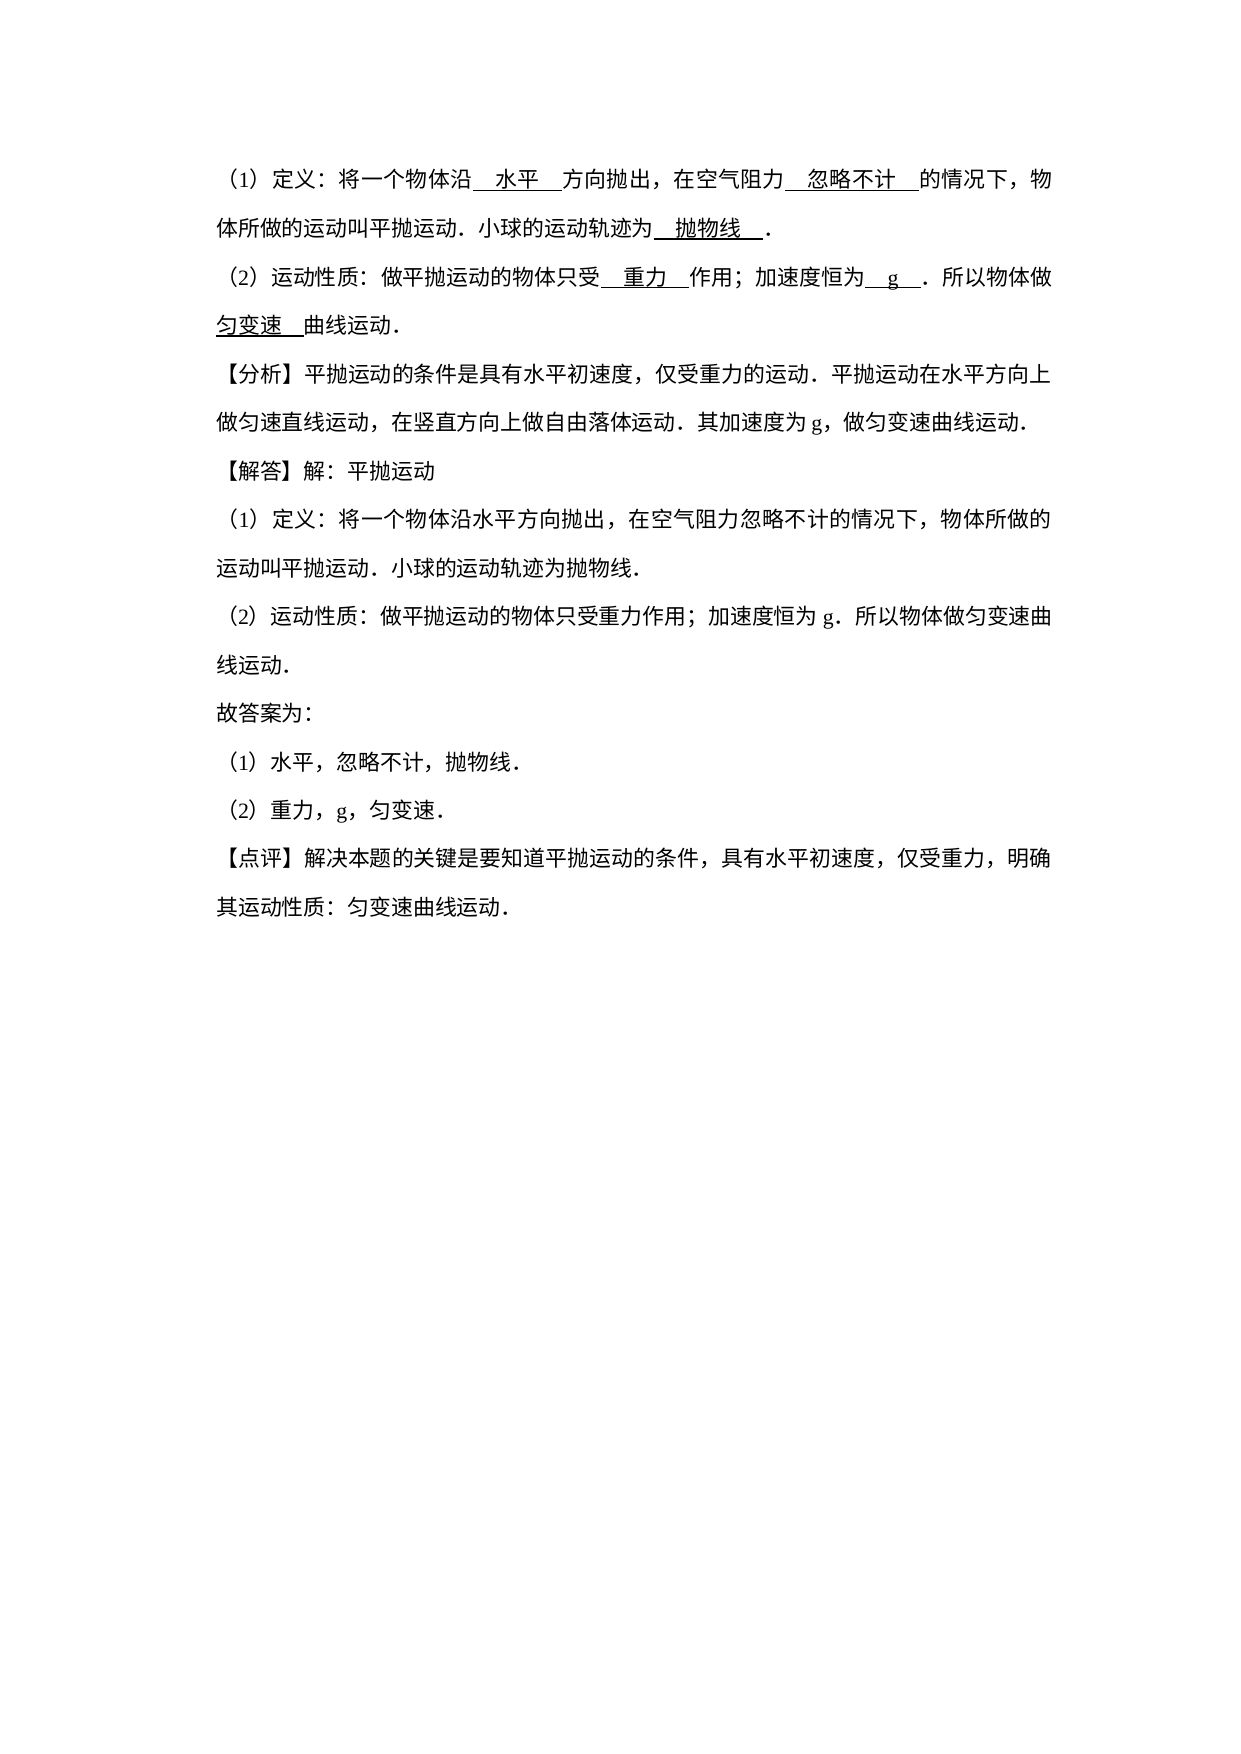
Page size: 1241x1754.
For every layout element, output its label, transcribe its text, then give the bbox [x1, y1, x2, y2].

text （2）重力，g，匀变速． [216, 792, 1053, 825]
text 【解答】解：平抛运动 [216, 453, 1053, 486]
text （2）运动性质：做平抛运动的物体只受 重力 作用；加速度恒为 g ．所以物体做 匀变速 曲线运动． [216, 259, 1053, 340]
text （1）水平，忽略不计，抛物线． [216, 744, 1053, 777]
text （1）定义：将一个物体沿 水平 方向抛出，在空气阻力 忽略不计 的情况下，物体所做的运动叫平抛运动．小球的运动轨迹为 抛物线 ． [216, 162, 1053, 243]
text （1）定义：将一个物体沿水平方向抛出，在空气阻力忽略不计的情况下，物体所做的运动叫平抛运动．小球的运动轨迹为抛物线． [216, 502, 1053, 583]
text 【点评】解决本题的关键是要知道平抛运动的条件，具有水平初速度，仅受重力，明确其运动性质：匀变速曲线运动． [216, 841, 1053, 922]
text 【分析】平抛运动的条件是具有水平初速度，仅受重力的运动．平抛运动在水平方向上做匀速直线运动，在竖直方向上做自由落体运动．其加速度为g，做匀变速曲线运动． [216, 356, 1053, 437]
text （2）运动性质：做平抛运动的物体只受重力作用；加速度恒为g．所以物体做匀变速曲线运动． [216, 599, 1053, 680]
text 故答案为： [216, 696, 1053, 728]
